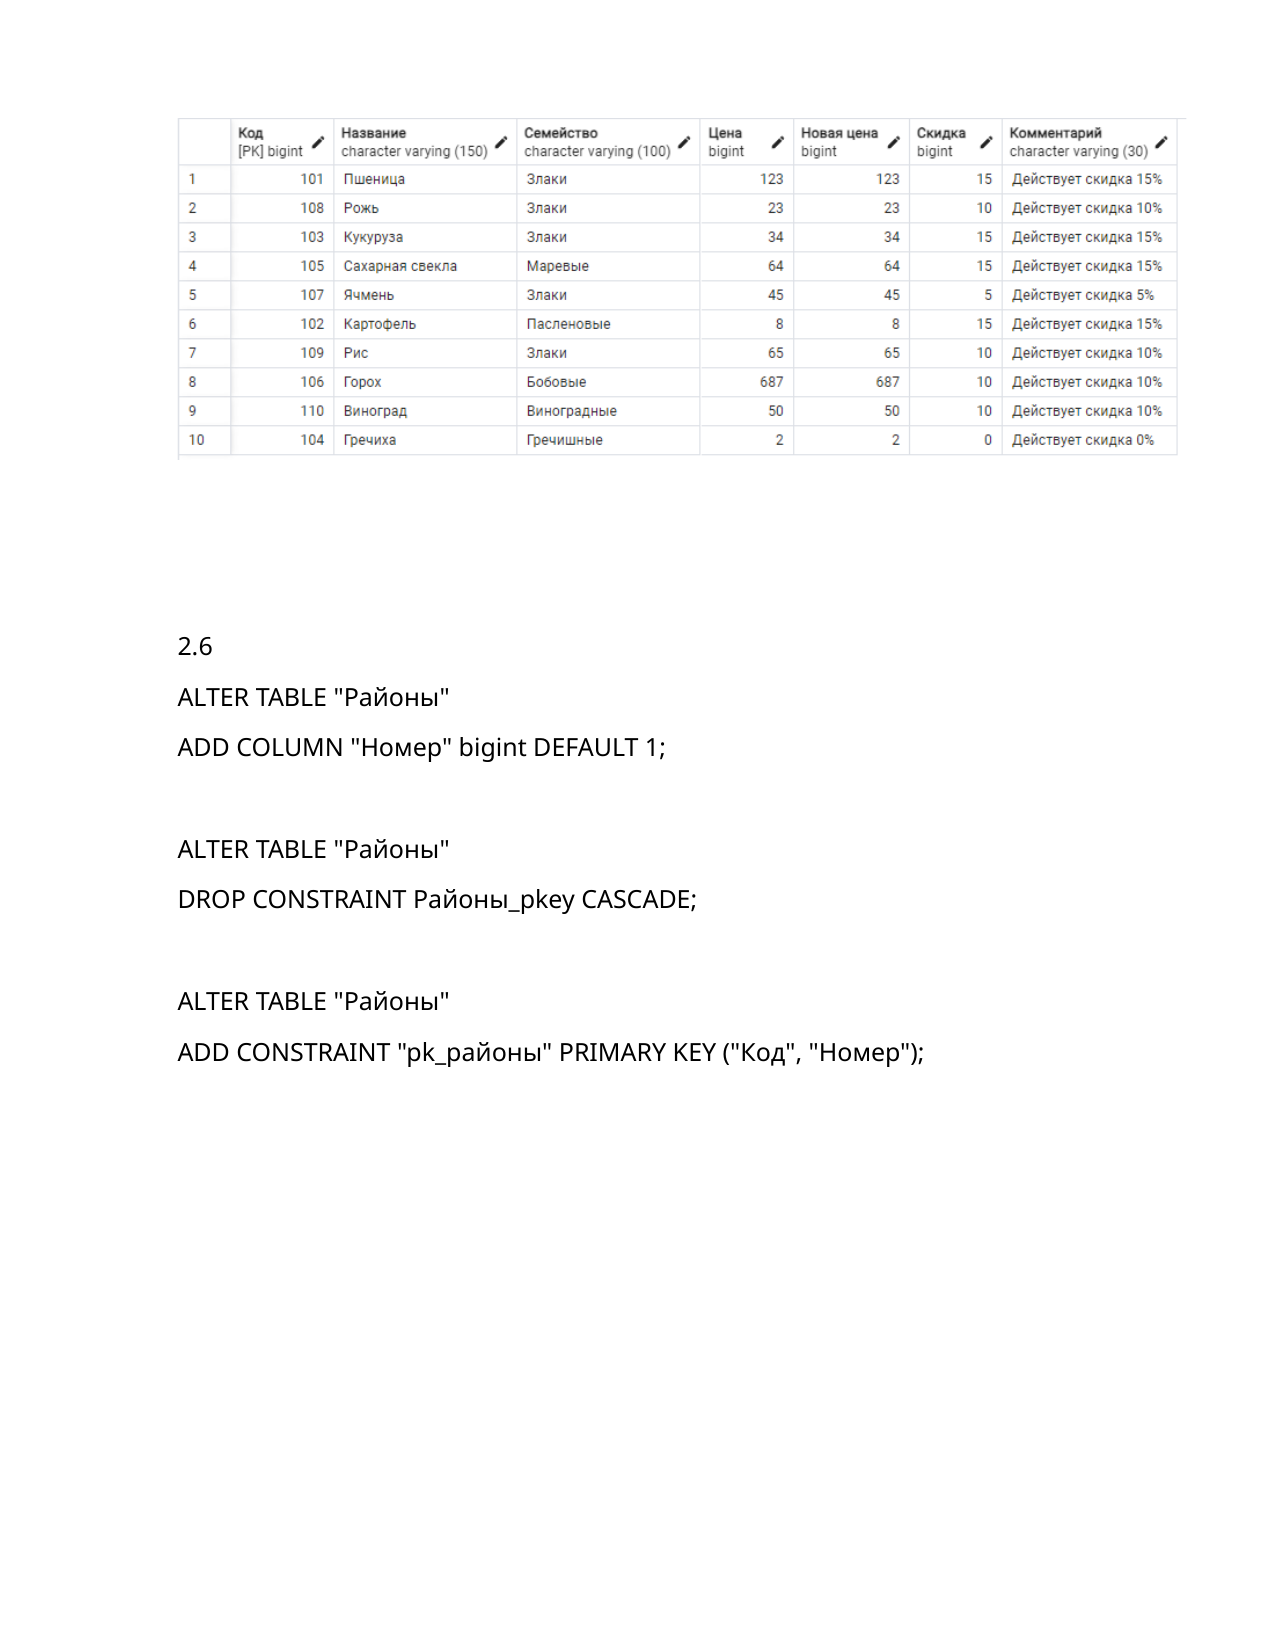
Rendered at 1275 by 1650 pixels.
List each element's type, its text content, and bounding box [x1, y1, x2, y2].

text ALTER TABLE "Районы" [177, 983, 1186, 1018]
text ADD COLUMN "Номер" bigint DEFAULT 1; [177, 730, 1186, 764]
text ALTER TABLE "Районы" [177, 679, 1186, 713]
picture [177, 118, 1187, 460]
text 2.6 [177, 628, 1186, 662]
text ADD CONSTRAINT "pk_районы" PRIMARY KEY ("Код", "Номер"); [177, 1034, 1186, 1068]
text ALTER TABLE "Районы" [177, 831, 1186, 865]
text DROP CONSTRAINT Районы_pkey CASCADE; [177, 882, 1186, 916]
